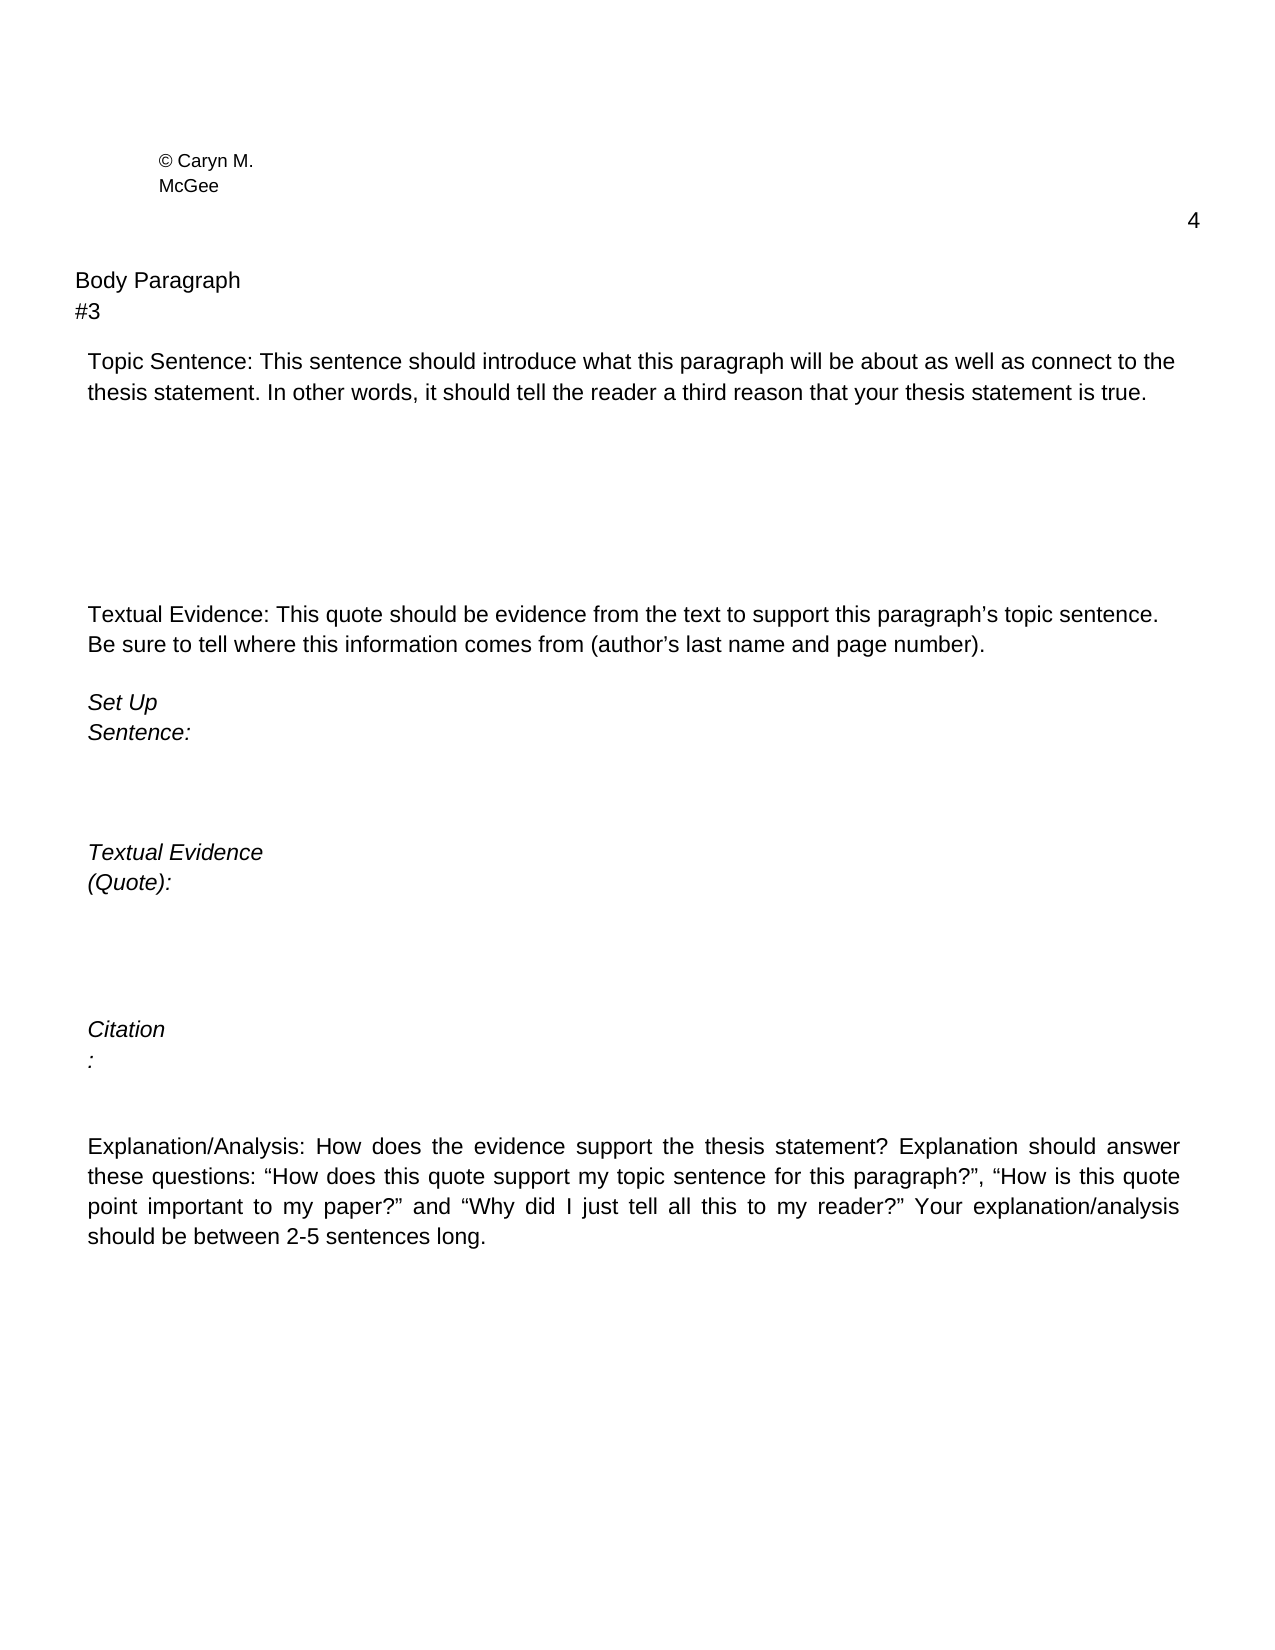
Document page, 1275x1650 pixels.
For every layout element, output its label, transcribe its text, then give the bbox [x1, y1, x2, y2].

text Topic Sentence: This sentence should introduce what this paragraph will be about as well as connect to the thesis statement. In other words, it should tell the reader a third reason that your thesis statement is true. [87, 348, 1179, 405]
text © Caryn M. McGee [158, 150, 306, 196]
text Explanation/Analysis: How does the evidence support the thesis statement? Explanation should answer these questions: “How does this quote support my topic sentence for this paragraph?”, “How is this quote point important to my paper?” and “Why did I just tell all this to my reader?” Your explanation/analysis should be between 2‐5 sentences long. [87, 1133, 1181, 1250]
text Textual Evidence: This quote should be evidence from the text to support this paragraph’s topic sentence. Be sure to tell where this information comes from (author’s last name and page number). [87, 601, 1179, 657]
text Set Up Sentence: [87, 689, 247, 746]
text Textual Evidence (Quote): [87, 838, 331, 895]
text Body Paragraph #3 [75, 267, 259, 324]
text Citation: [87, 1016, 169, 1073]
